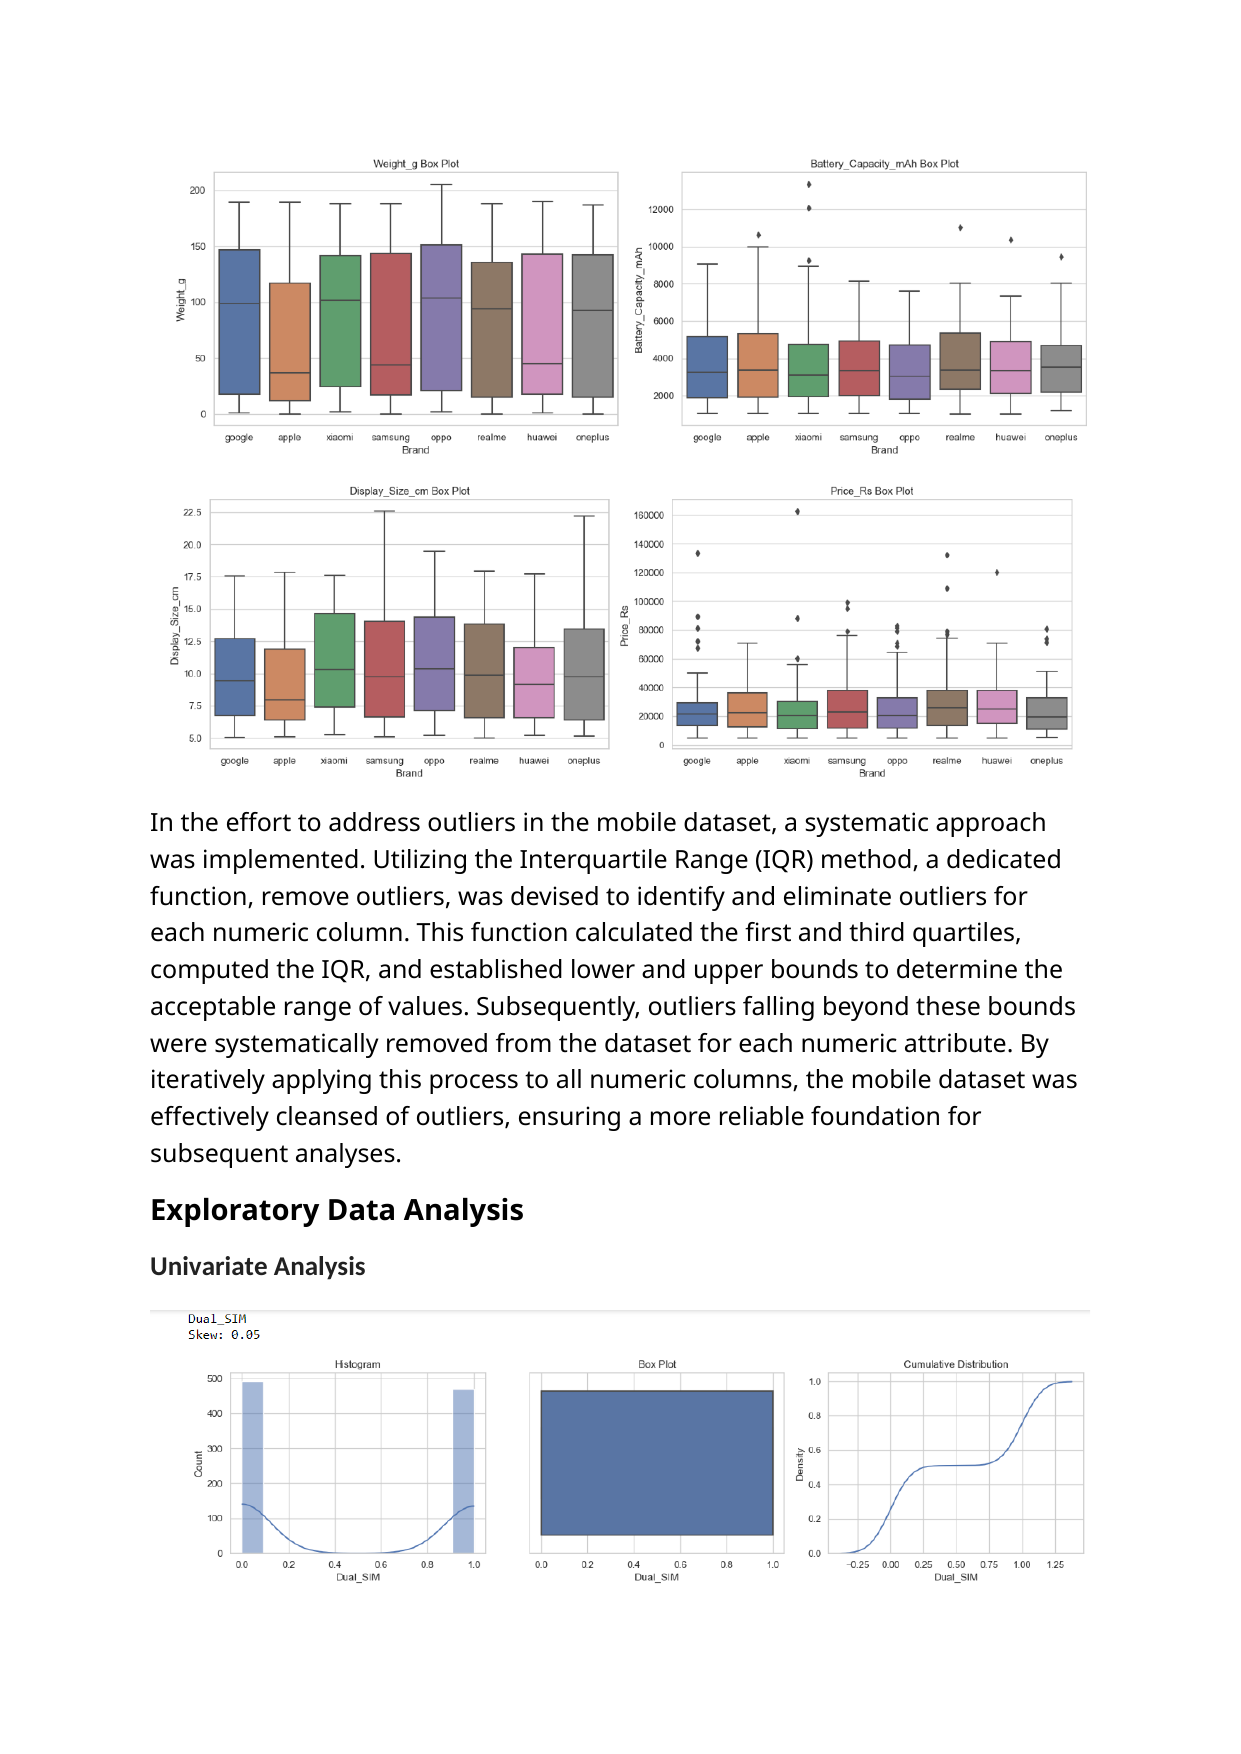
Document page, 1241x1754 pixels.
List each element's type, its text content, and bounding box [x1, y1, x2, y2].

text Exploratory Data Analysis [150, 1189, 1090, 1229]
text In the effort to address outliers in the mobile dataset, a systematic approach was implemented. Utilizing the Interquartile Range (IQR) method, a dedicated function, remove outliers, was devised to identify and eliminate outliers for each numeric column. This function calculated the first and third quartiles, computed the IQR, and established lower and upper bounds to determine the acceptable range of values. Subsequently, outliers falling beyond these bounds were systematically removed from the dataset for each numeric attribute. By iteratively applying this process to all numeric columns, the mobile dataset was effectively cleansed of outliers, ensuring a more reliable foundation for subsequent analyses. [150, 805, 1090, 1170]
text Univariate Analysis [150, 1249, 1090, 1282]
picture [150, 150, 1091, 459]
picture [150, 1310, 1091, 1589]
picture [150, 477, 1091, 786]
